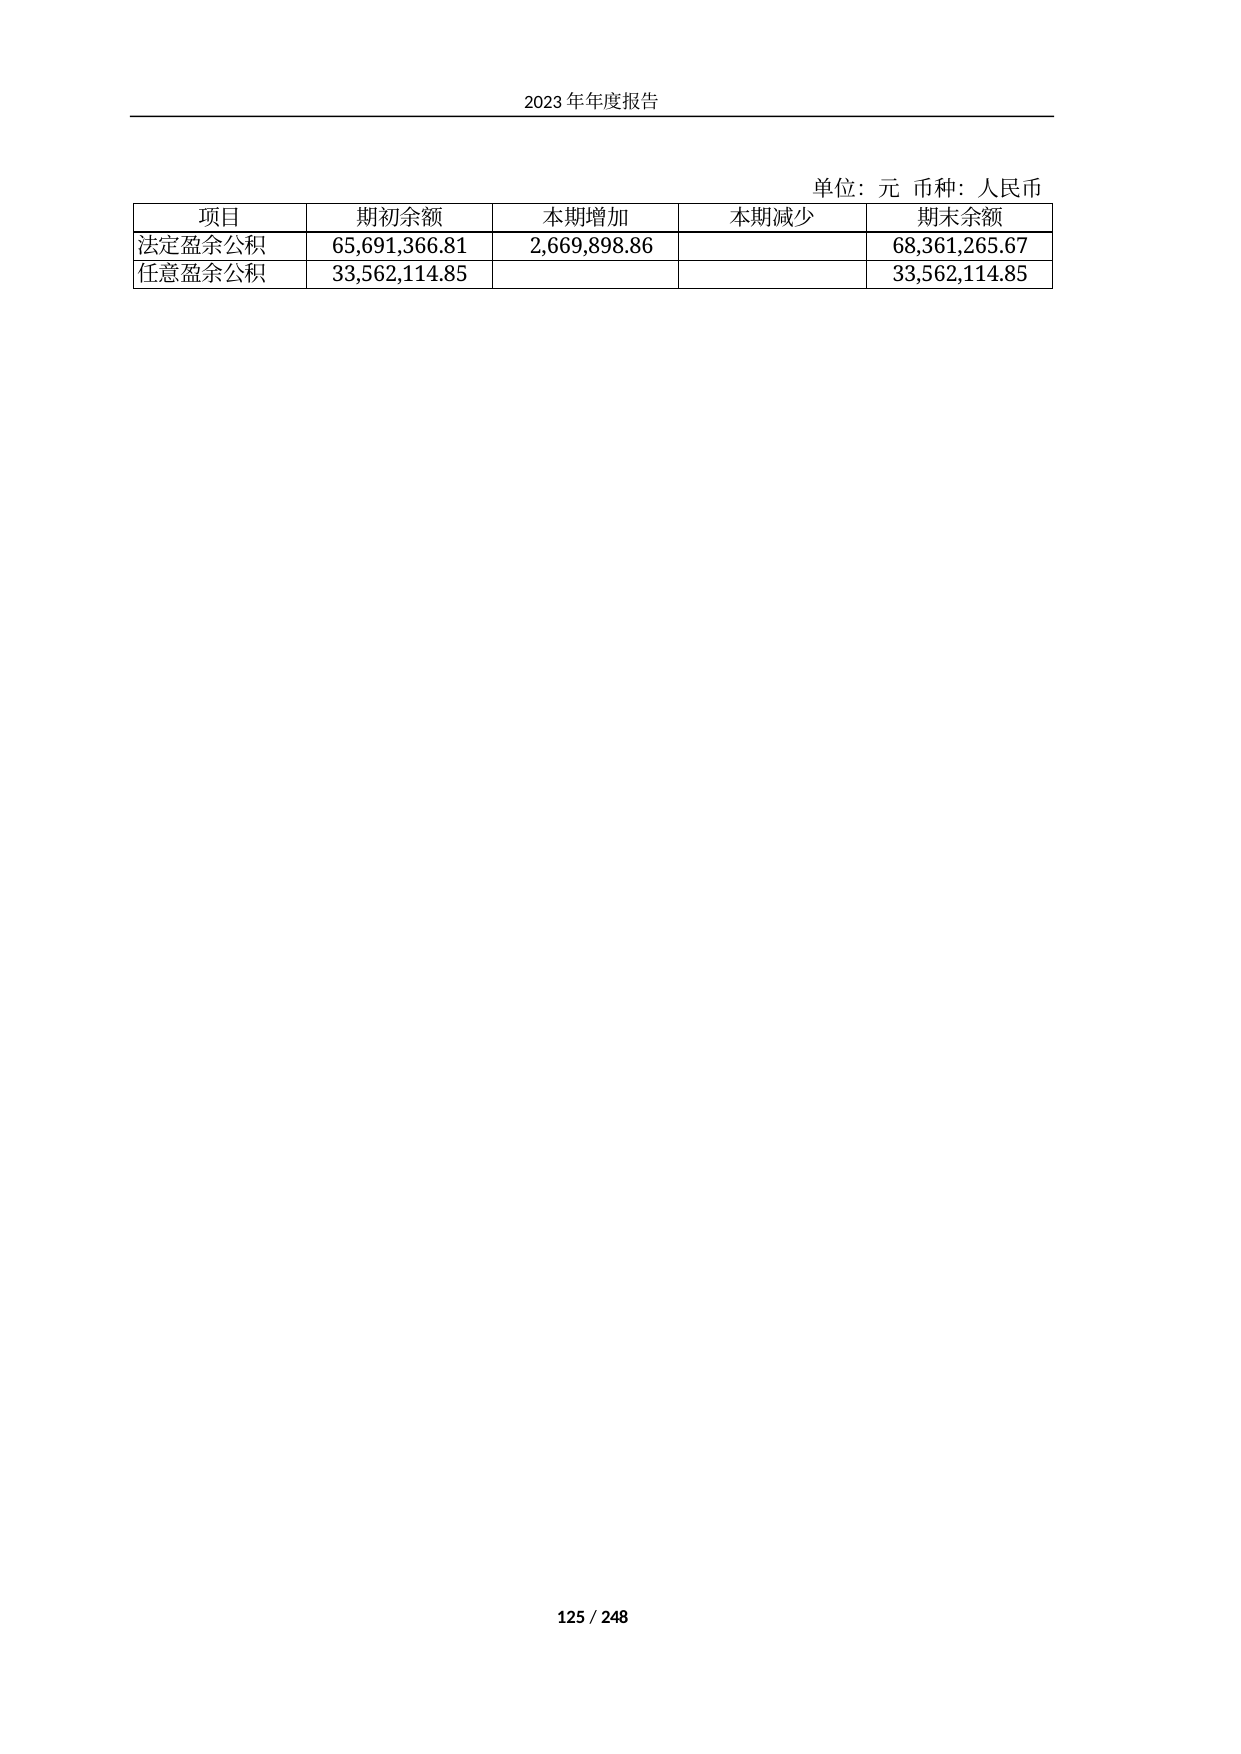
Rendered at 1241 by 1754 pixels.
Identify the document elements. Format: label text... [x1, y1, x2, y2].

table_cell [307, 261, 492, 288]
text 单位：元 币种：人民币 [812, 171, 1101, 203]
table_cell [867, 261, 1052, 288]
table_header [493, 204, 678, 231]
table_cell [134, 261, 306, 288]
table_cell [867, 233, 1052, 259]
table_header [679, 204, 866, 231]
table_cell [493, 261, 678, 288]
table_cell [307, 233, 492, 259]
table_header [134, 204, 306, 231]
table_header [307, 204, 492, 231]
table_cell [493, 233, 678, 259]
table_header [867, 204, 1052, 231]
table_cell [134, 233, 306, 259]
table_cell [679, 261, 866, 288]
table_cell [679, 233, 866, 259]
